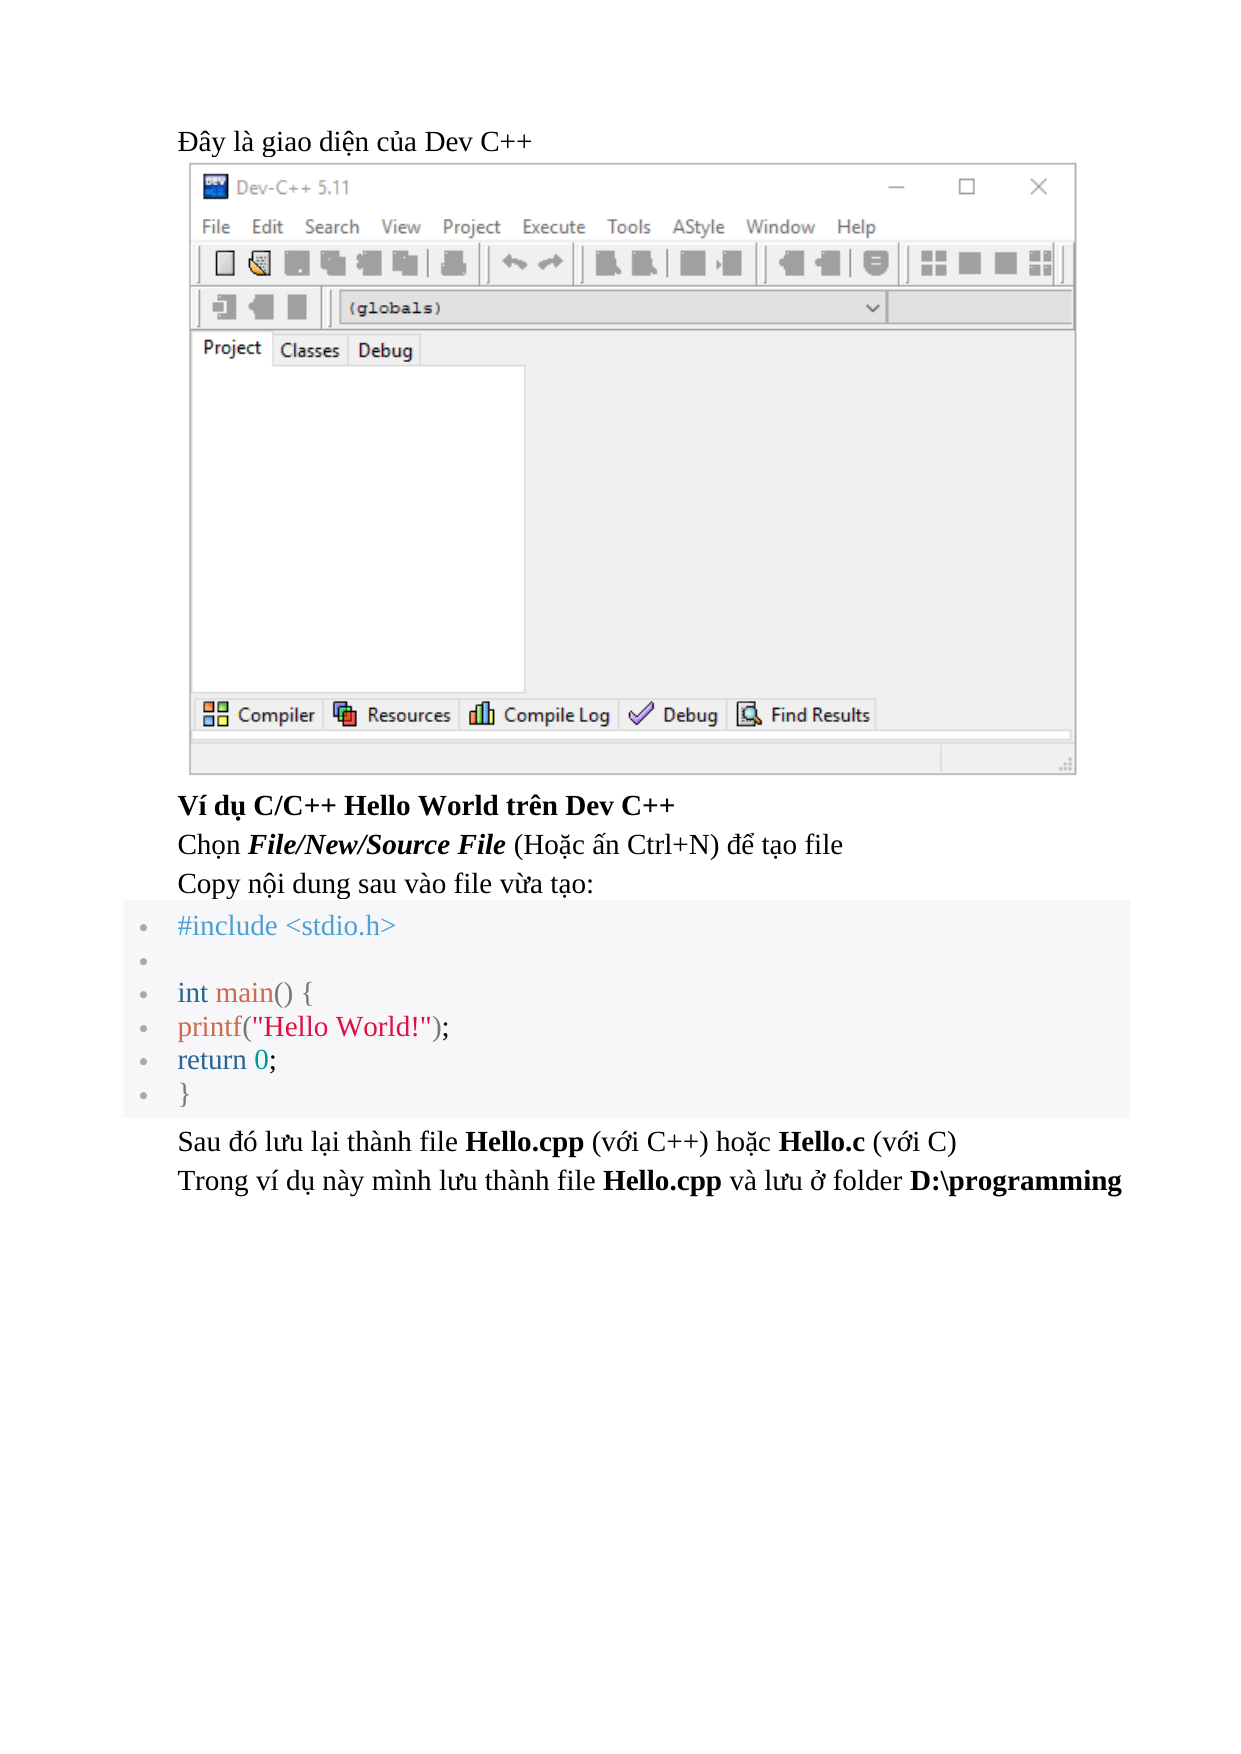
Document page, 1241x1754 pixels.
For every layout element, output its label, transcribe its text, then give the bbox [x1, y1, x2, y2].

text Copy nội dung sau vào file vừa tạo: [177, 860, 1122, 899]
picture [177, 157, 1085, 783]
text Đây là giao diện của Dev C++ [177, 118, 1122, 157]
list printf("Hello World!"); [124, 1006, 1130, 1040]
list int main() { [124, 973, 1130, 1006]
list #include <stdio.h> [124, 900, 1130, 939]
list } [124, 1073, 1130, 1118]
text Sau đó lưu lại thành file Hello.cpp (với C++) hoặc Hello.c (với C) [177, 1119, 1122, 1157]
list return 0; [124, 1040, 1130, 1073]
text Ví dụ C/C++ Hello World trên Dev C++ [177, 782, 1122, 821]
text Trong ví dụ này mình lưu thành file Hello.cpp và lưu ở folder D:\programming [177, 1157, 1122, 1196]
text Chọn File/New/Source File (Hoặc ấn Ctrl+N) để tạo file [177, 821, 1122, 860]
